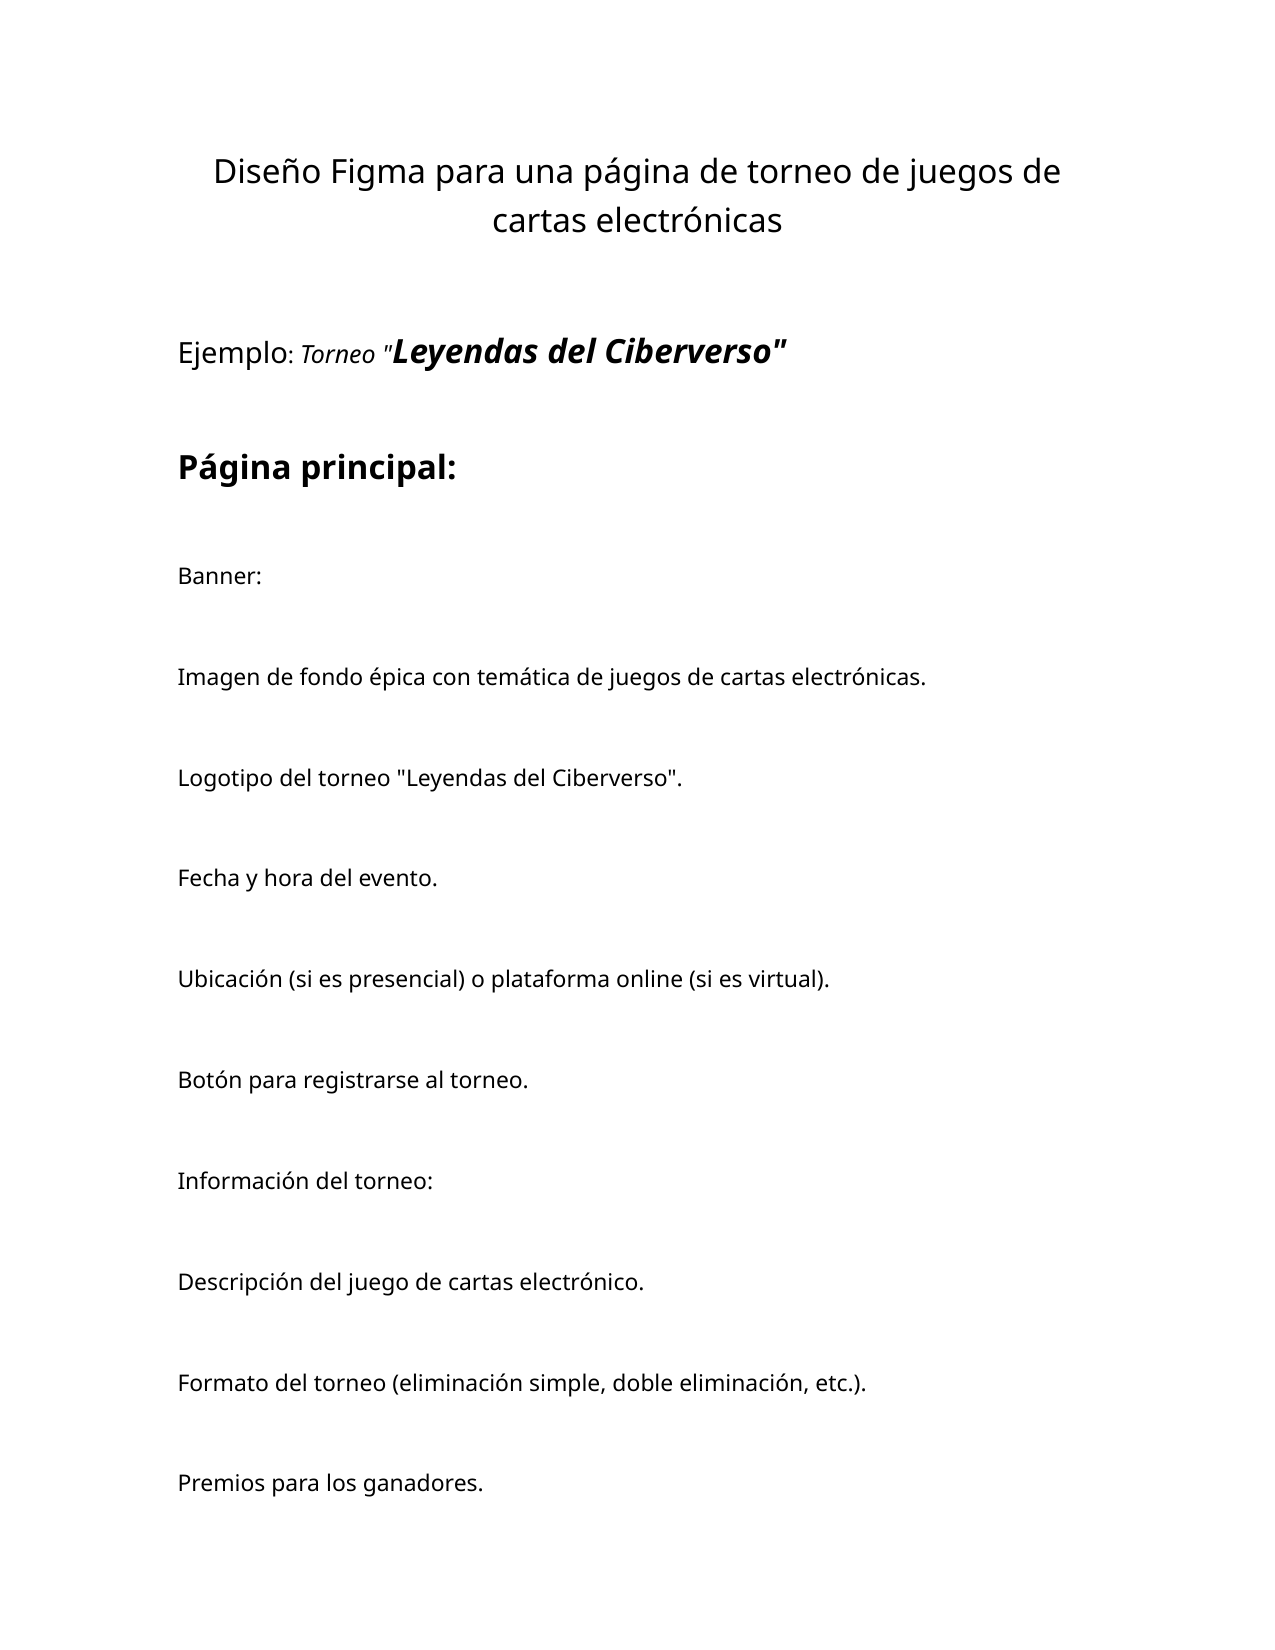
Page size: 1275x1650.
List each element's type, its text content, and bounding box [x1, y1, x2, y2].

text Fecha y hora del evento. [177, 862, 1098, 894]
text Banner: [177, 560, 1098, 591]
text Ejemplo: Torneo "Leyendas del Ciberverso" [177, 328, 1098, 373]
text Descripción del juego de cartas electrónico. [177, 1266, 1098, 1297]
text Formato del torneo (eliminación simple, doble eliminación, etc.). [177, 1367, 1098, 1398]
text Ubicación (si es presencial) o plataforma online (si es virtual). [177, 963, 1098, 994]
text Botón para registrarse al torneo. [177, 1064, 1098, 1095]
text Logotipo del torneo "Leyendas del Ciberverso". [177, 762, 1098, 793]
text Diseño Figma para una página de torneo de juegos de cartas electrónicas [177, 148, 1098, 242]
text Información del torneo: [177, 1165, 1098, 1196]
text Página principal: [177, 444, 1098, 489]
text Imagen de fondo épica con temática de juegos de cartas electrónicas. [177, 661, 1098, 692]
text Premios para los ganadores. [177, 1467, 1098, 1499]
